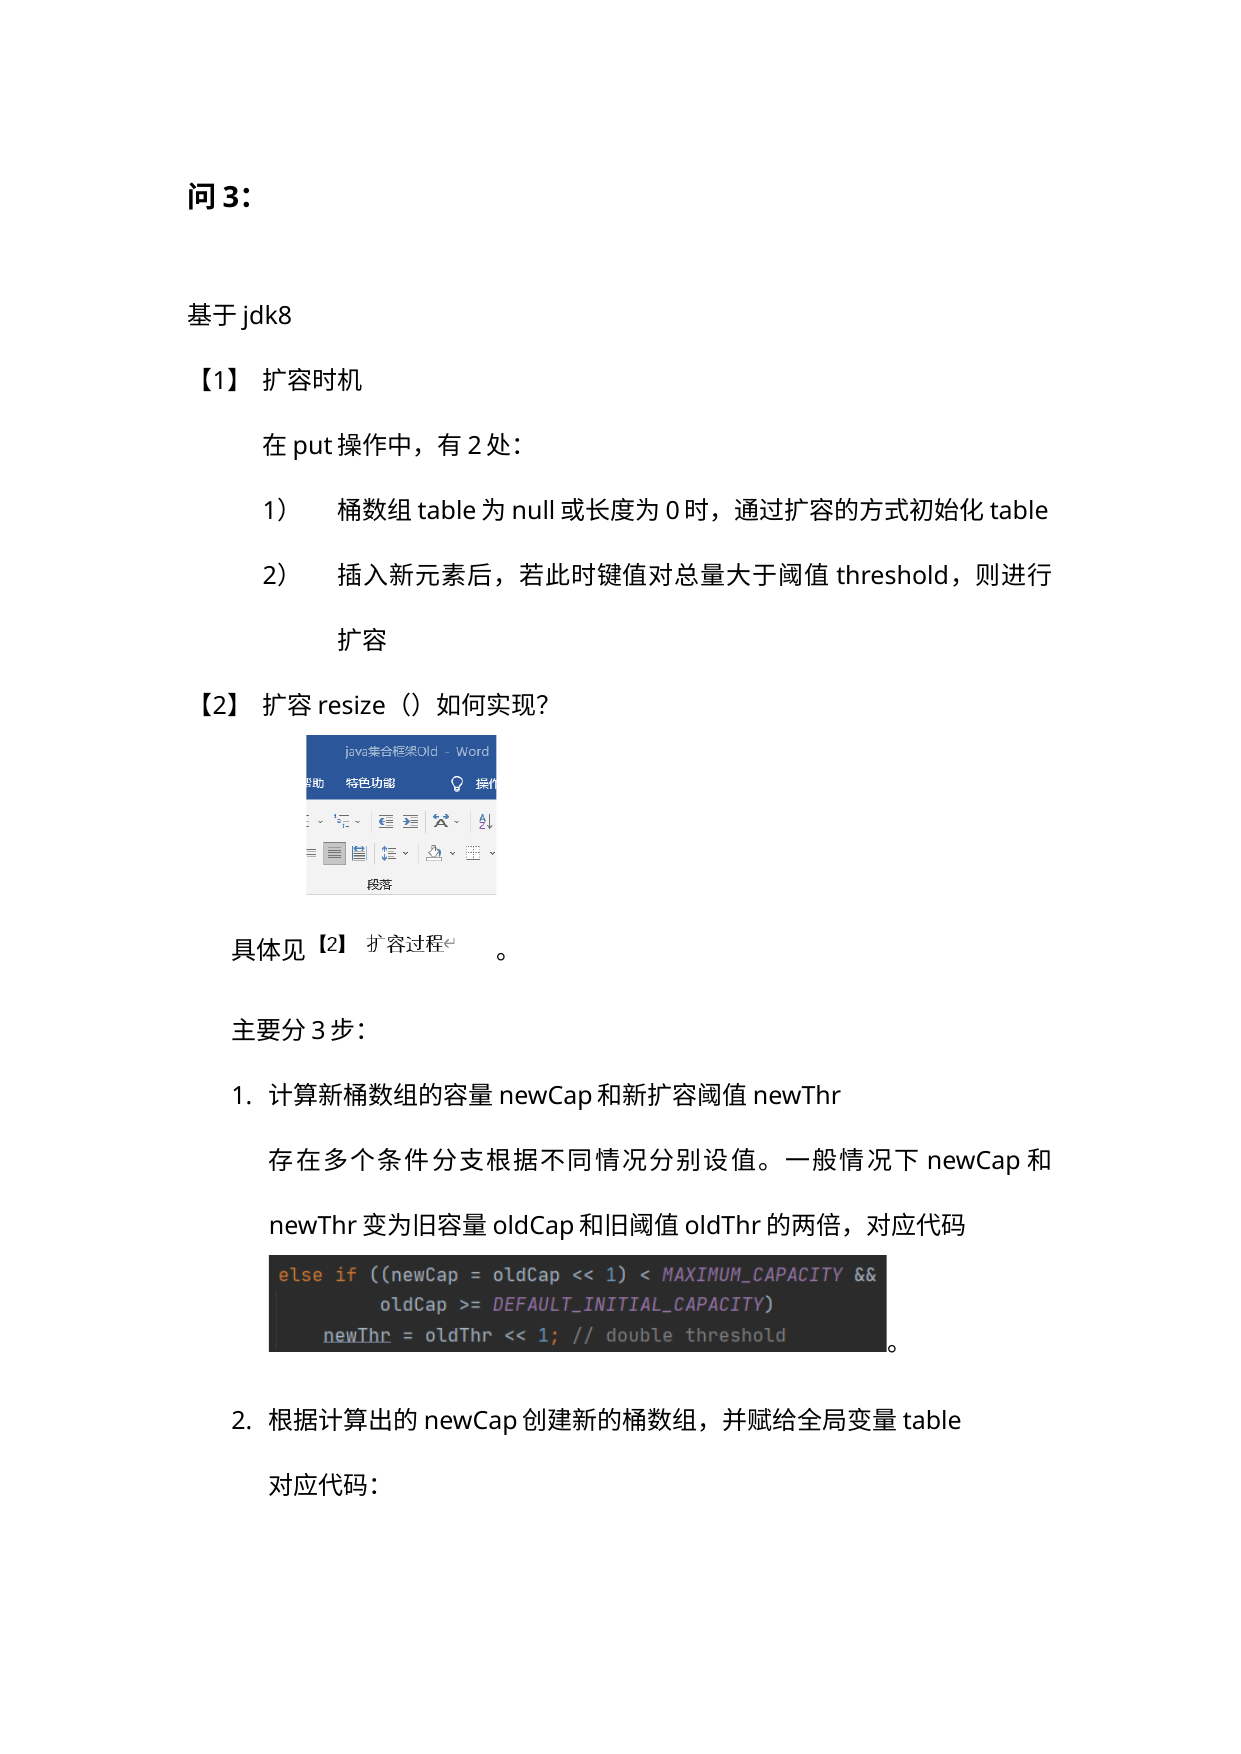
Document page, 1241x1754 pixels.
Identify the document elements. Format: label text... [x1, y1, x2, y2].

text 具体见。 [231, 736, 1053, 996]
picture [306, 735, 497, 960]
list 插入新元素后，若此时键值对总量大于阈值threshold，则进行扩容 [262, 541, 1053, 671]
list 存在多个条件分支根据不同情况分别设值。一般情况下newCap和newThr变为旧容量oldCap和旧阈值oldThr的两倍，对应代码 [269, 1126, 1053, 1256]
list 根据计算出的newCap创建新的桶数组，并赋给全局变量table [231, 1386, 1053, 1451]
list 计算新桶数组的容量newCap和新扩容阈值newThr [231, 1061, 1053, 1126]
picture [268, 1255, 887, 1352]
list 扩容时机 [187, 346, 1053, 411]
list 扩容resize（）如何实现？ [187, 671, 1053, 736]
list 对应代码： [269, 1451, 1053, 1516]
text 主要分3步： [187, 996, 1053, 1061]
subtitle 问3： [187, 162, 1053, 227]
text 基于jdk8 [187, 281, 1053, 346]
text 在put操作中，有2处： [219, 411, 1053, 476]
list 桶数组table为null或长度为0时，通过扩容的方式初始化table [262, 476, 1053, 541]
